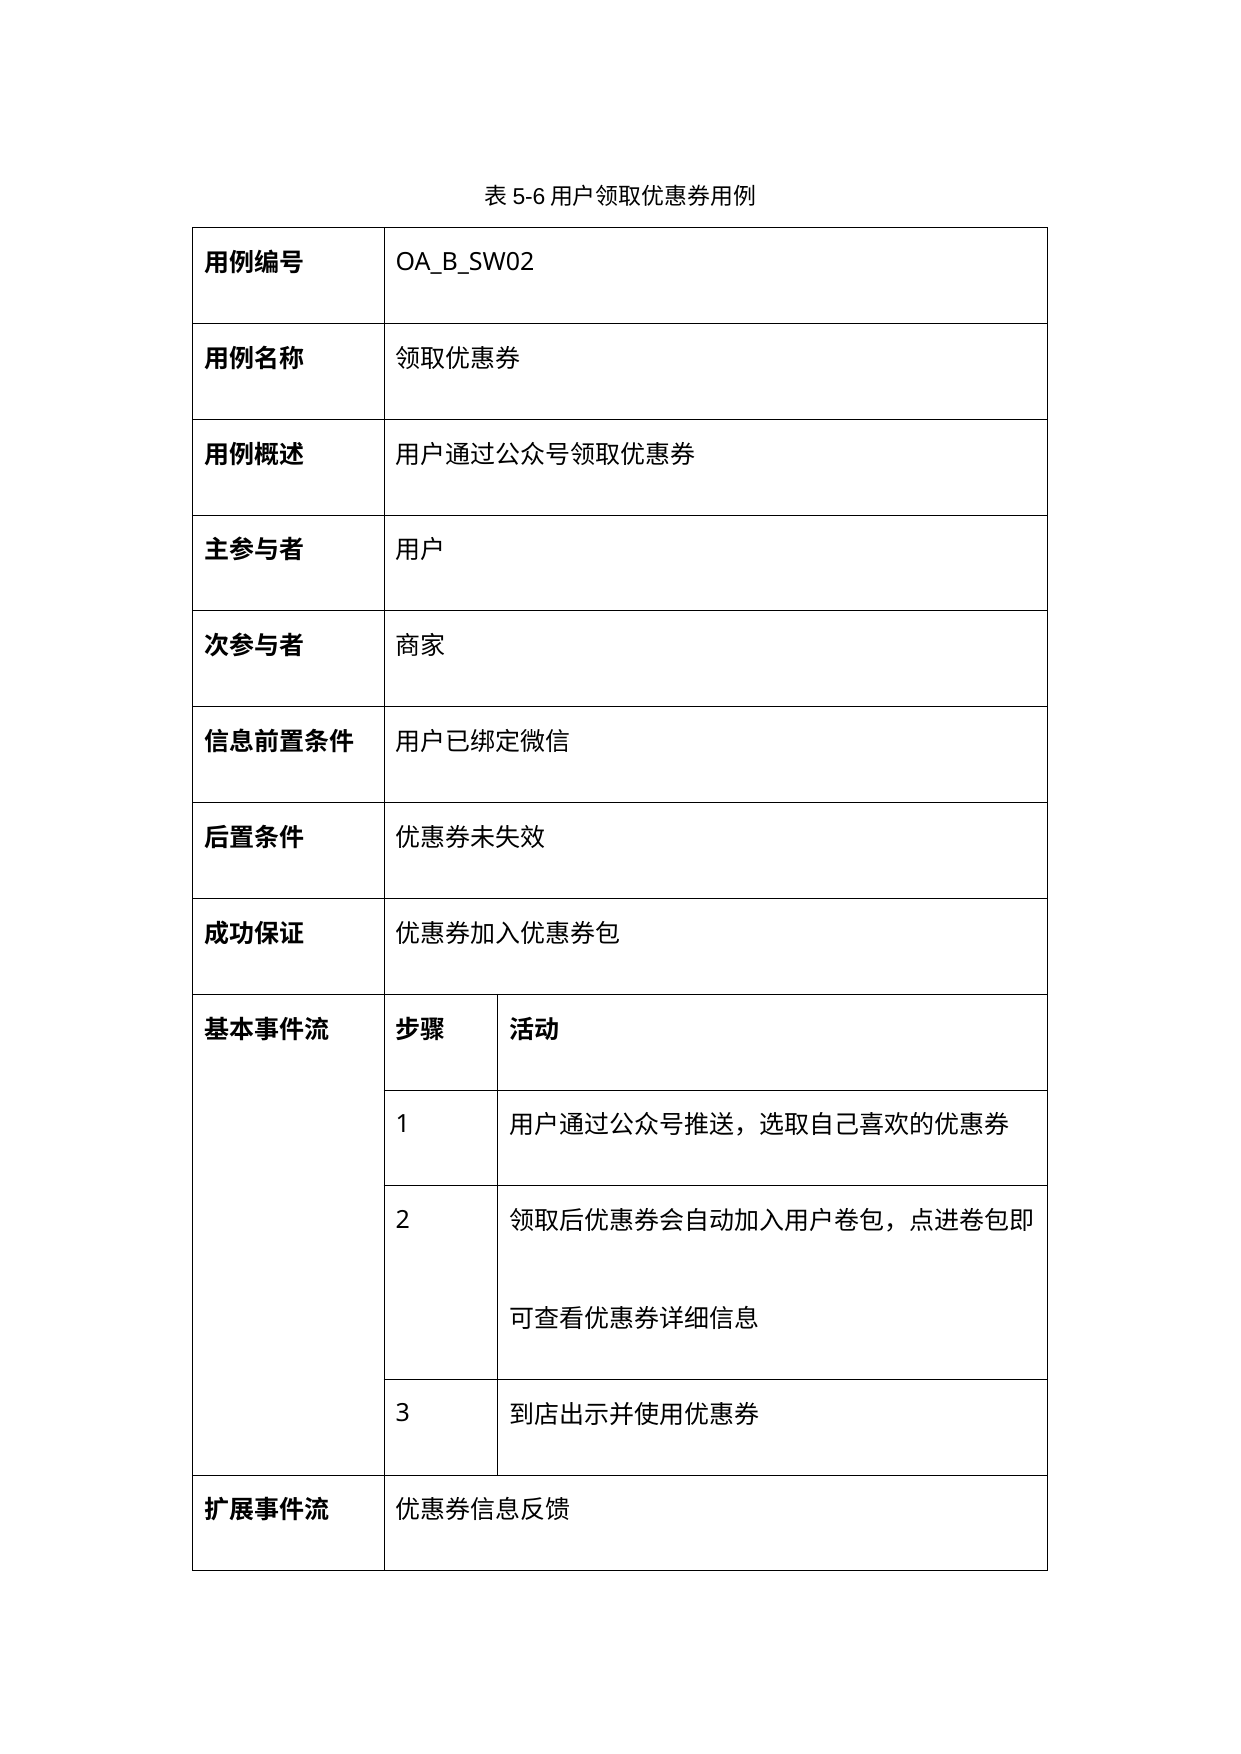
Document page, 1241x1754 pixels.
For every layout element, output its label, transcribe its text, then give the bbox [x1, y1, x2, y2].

table_cell 次参与者 [193, 611, 384, 706]
table_cell 2 [385, 1186, 497, 1379]
table_cell 领取后优惠券会自动加入用户卷包，点进卷包即可查看优惠券详细信息 [498, 1186, 1047, 1379]
table_cell 优惠券加入优惠券包 [385, 899, 1047, 994]
table_cell 用例名称 [193, 324, 384, 419]
table_cell 用户 [385, 516, 1047, 610]
table_cell 用户已绑定微信 [385, 707, 1047, 802]
table_cell 成功保证 [193, 899, 384, 994]
table_cell 优惠券信息反馈 [385, 1476, 1047, 1570]
table_cell 主参与者 [193, 516, 384, 610]
table_header 用例编号 [193, 228, 384, 323]
table_cell 基本事件流 [193, 995, 384, 1474]
text 表 5-6用户领取优惠券用例 [187, 162, 1053, 227]
table_cell 用户通过公众号领取优惠券 [385, 420, 1047, 514]
table_header OA_B_SW02 [385, 228, 1047, 323]
table_cell 后置条件 [193, 803, 384, 898]
table_cell 步骤 [385, 995, 497, 1089]
table_cell 用户通过公众号推送，选取自己喜欢的优惠券 [498, 1091, 1047, 1185]
table_cell 用例概述 [193, 420, 384, 514]
table_cell 领取优惠券 [385, 324, 1047, 419]
table_cell 扩展事件流 [193, 1476, 384, 1570]
table_cell 信息前置条件 [193, 707, 384, 802]
table_cell 活动 [498, 995, 1047, 1089]
table_cell 到店出示并使用优惠券 [498, 1380, 1047, 1474]
table_cell 商家 [385, 611, 1047, 706]
table_cell 1 [385, 1091, 497, 1185]
table_cell 3 [385, 1380, 497, 1474]
table_cell 优惠券未失效 [385, 803, 1047, 898]
